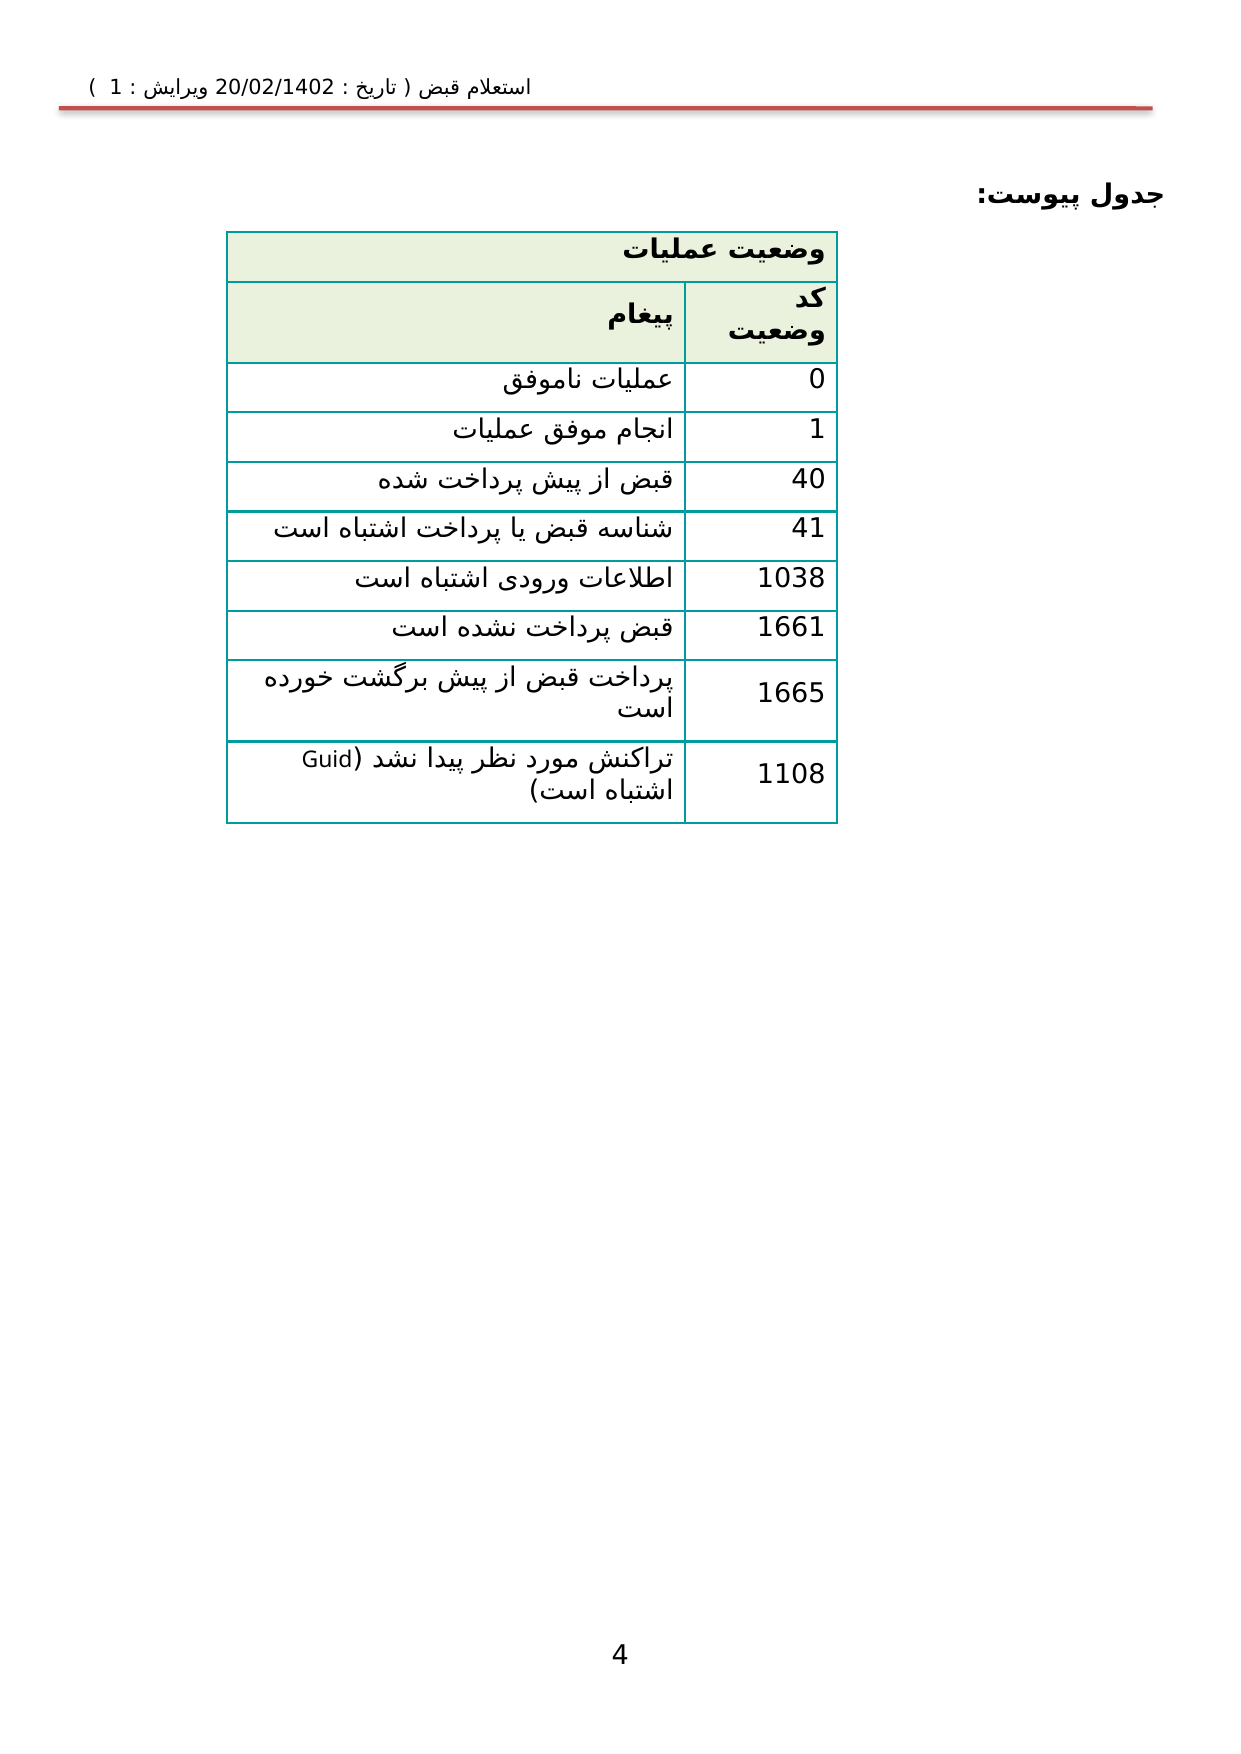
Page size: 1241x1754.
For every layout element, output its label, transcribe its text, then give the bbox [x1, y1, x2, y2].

table_cell 1661 [686, 612, 836, 659]
text جدول پیوست: [91, 179, 1165, 210]
table_cell 1 [686, 413, 836, 461]
table_cell قبض پرداخت نشده است [228, 612, 684, 659]
table_cell 1665 [686, 661, 836, 740]
table_header وضعیت عملیات [228, 233, 836, 281]
table_cell عملیات ناموفق [228, 364, 684, 411]
table_cell 1038 [686, 562, 836, 609]
table_cell اطلاعات ورودی اشتباه است [228, 562, 684, 609]
table_cell پرداخت قبض از پیش برگشت خورده است [228, 661, 684, 740]
table_cell 40 [686, 463, 836, 510]
table_cell 0 [686, 364, 836, 411]
table_cell تراکنش مورد نظر پیدا نشد (Guid اشتباه است) [228, 743, 684, 822]
table_cell شناسه قبض یا پرداخت اشتباه است [228, 513, 684, 560]
table_cell کد وضعیت [686, 283, 836, 362]
table_cell قبض از پیش پرداخت شده [228, 463, 684, 510]
table_cell پیغام [228, 283, 684, 362]
table_cell 41 [686, 513, 836, 560]
table_cell انجام موفق عملیات [228, 413, 684, 461]
table_cell 1108 [686, 743, 836, 822]
